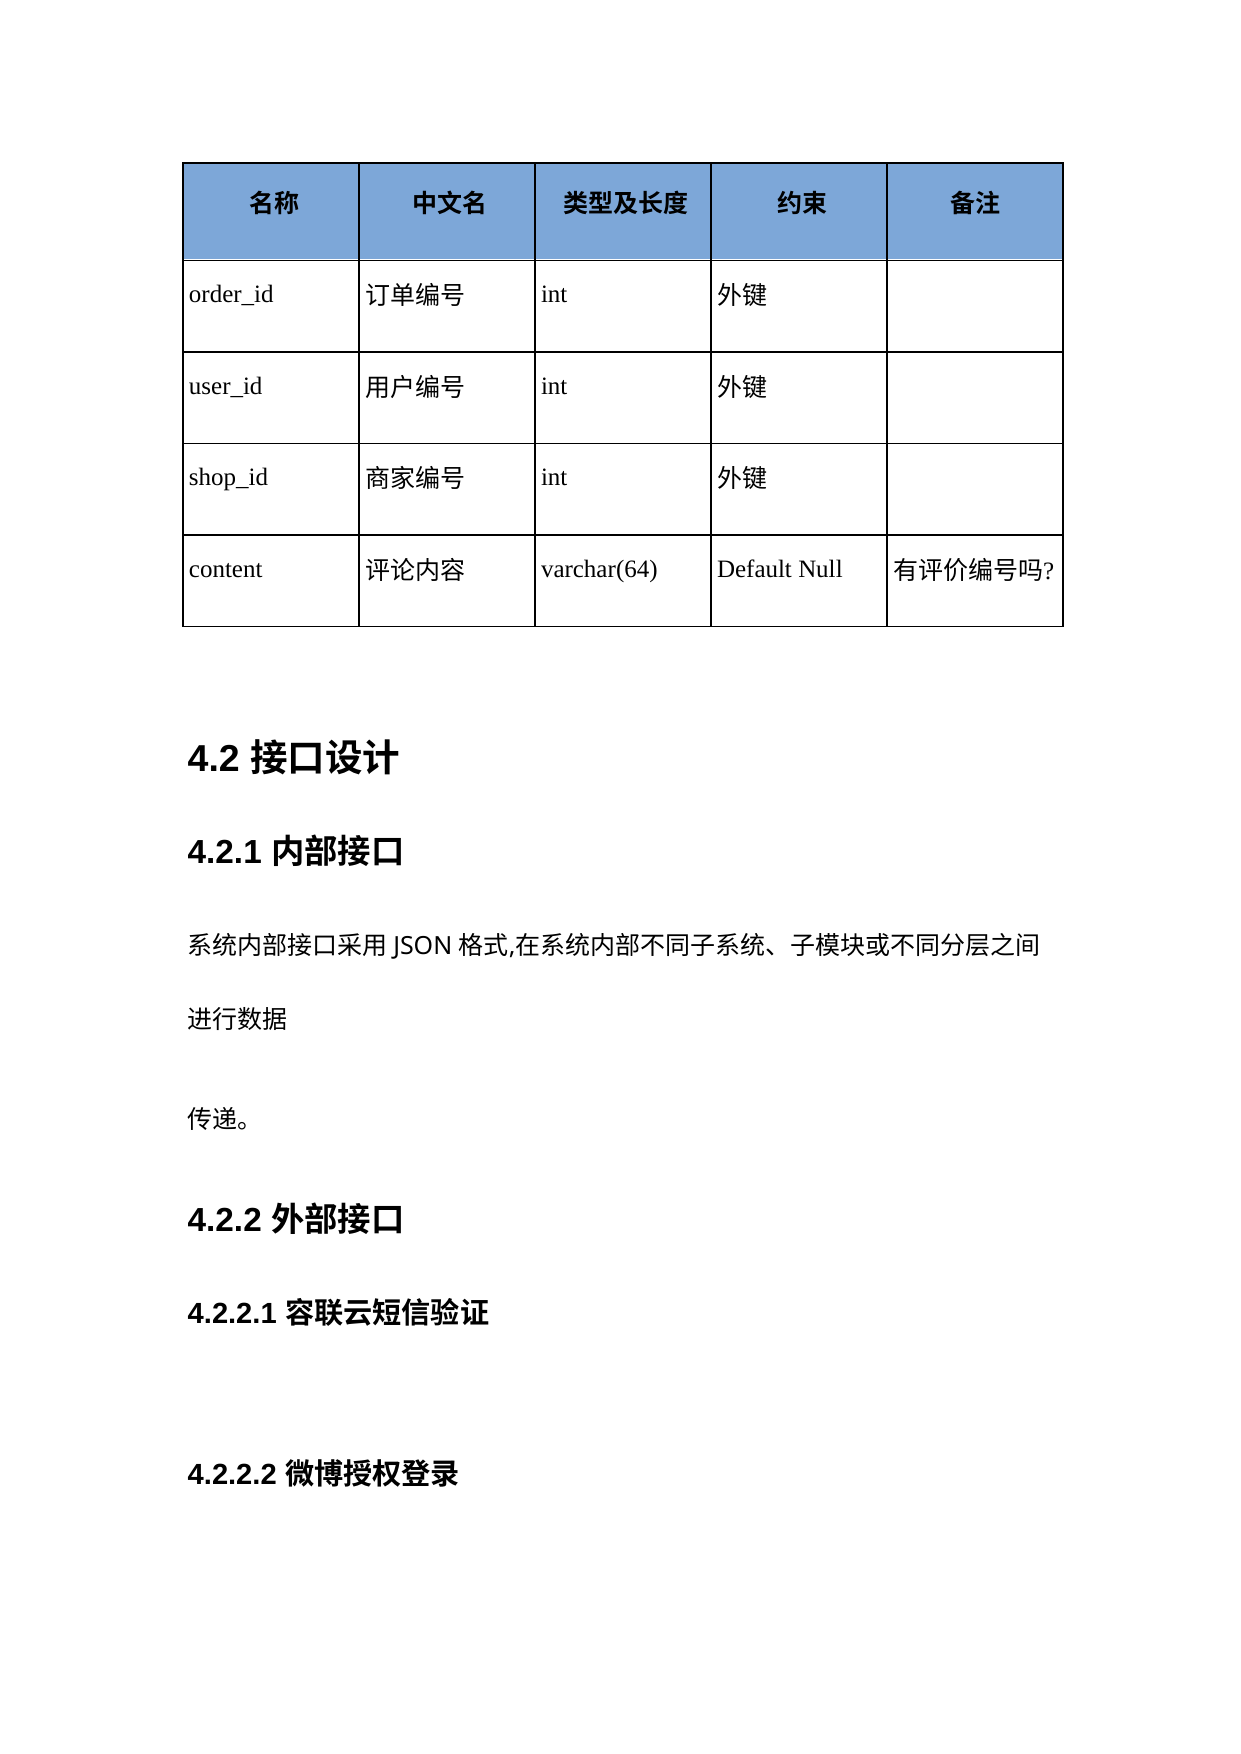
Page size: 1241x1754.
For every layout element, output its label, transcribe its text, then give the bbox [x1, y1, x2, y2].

table_cell int [536, 353, 710, 443]
table_cell [888, 353, 1062, 443]
subtitle 4.2 接口设计 [187, 722, 1053, 787]
table_cell int [536, 261, 710, 351]
table_cell 用户编号 [360, 353, 534, 443]
text 传递。 [187, 1085, 1053, 1150]
table_cell 订单编号 [360, 261, 534, 351]
table_cell [888, 444, 1062, 534]
table_cell int [536, 444, 710, 534]
table_header 名称 [184, 164, 358, 259]
table_header 约束 [712, 164, 886, 259]
table_cell content [184, 536, 358, 626]
table_cell Default Null [712, 536, 886, 626]
subtitle 4.2.2 外部接口 [187, 1184, 1053, 1249]
table_header 类型及长度 [536, 164, 710, 259]
subtitle 4.2.2.1 容联云短信验证 [187, 1279, 1053, 1344]
subtitle 4.2.2.2 微博授权登录 [187, 1439, 1053, 1504]
table_cell 评论内容 [360, 536, 534, 626]
subtitle 4.2.1 内部接口 [187, 817, 1053, 882]
table_cell order_id [184, 261, 358, 351]
table_cell [888, 261, 1062, 351]
table_cell 外键 [712, 353, 886, 443]
table_cell 外键 [712, 261, 886, 351]
table_header 中文名 [360, 164, 534, 259]
table_cell 外键 [712, 444, 886, 534]
table_cell 商家编号 [360, 444, 534, 534]
table_cell shop_id [184, 444, 358, 534]
text 系统内部接口采用 JSON 格式,在系统内部不同子系统、子模块或不同分层之间进行数据 [187, 911, 1053, 1050]
table_cell 有评价编号吗? [888, 536, 1062, 626]
table_cell varchar(64) [536, 536, 710, 626]
table_cell user_id [184, 353, 358, 443]
table_header 备注 [888, 164, 1062, 259]
